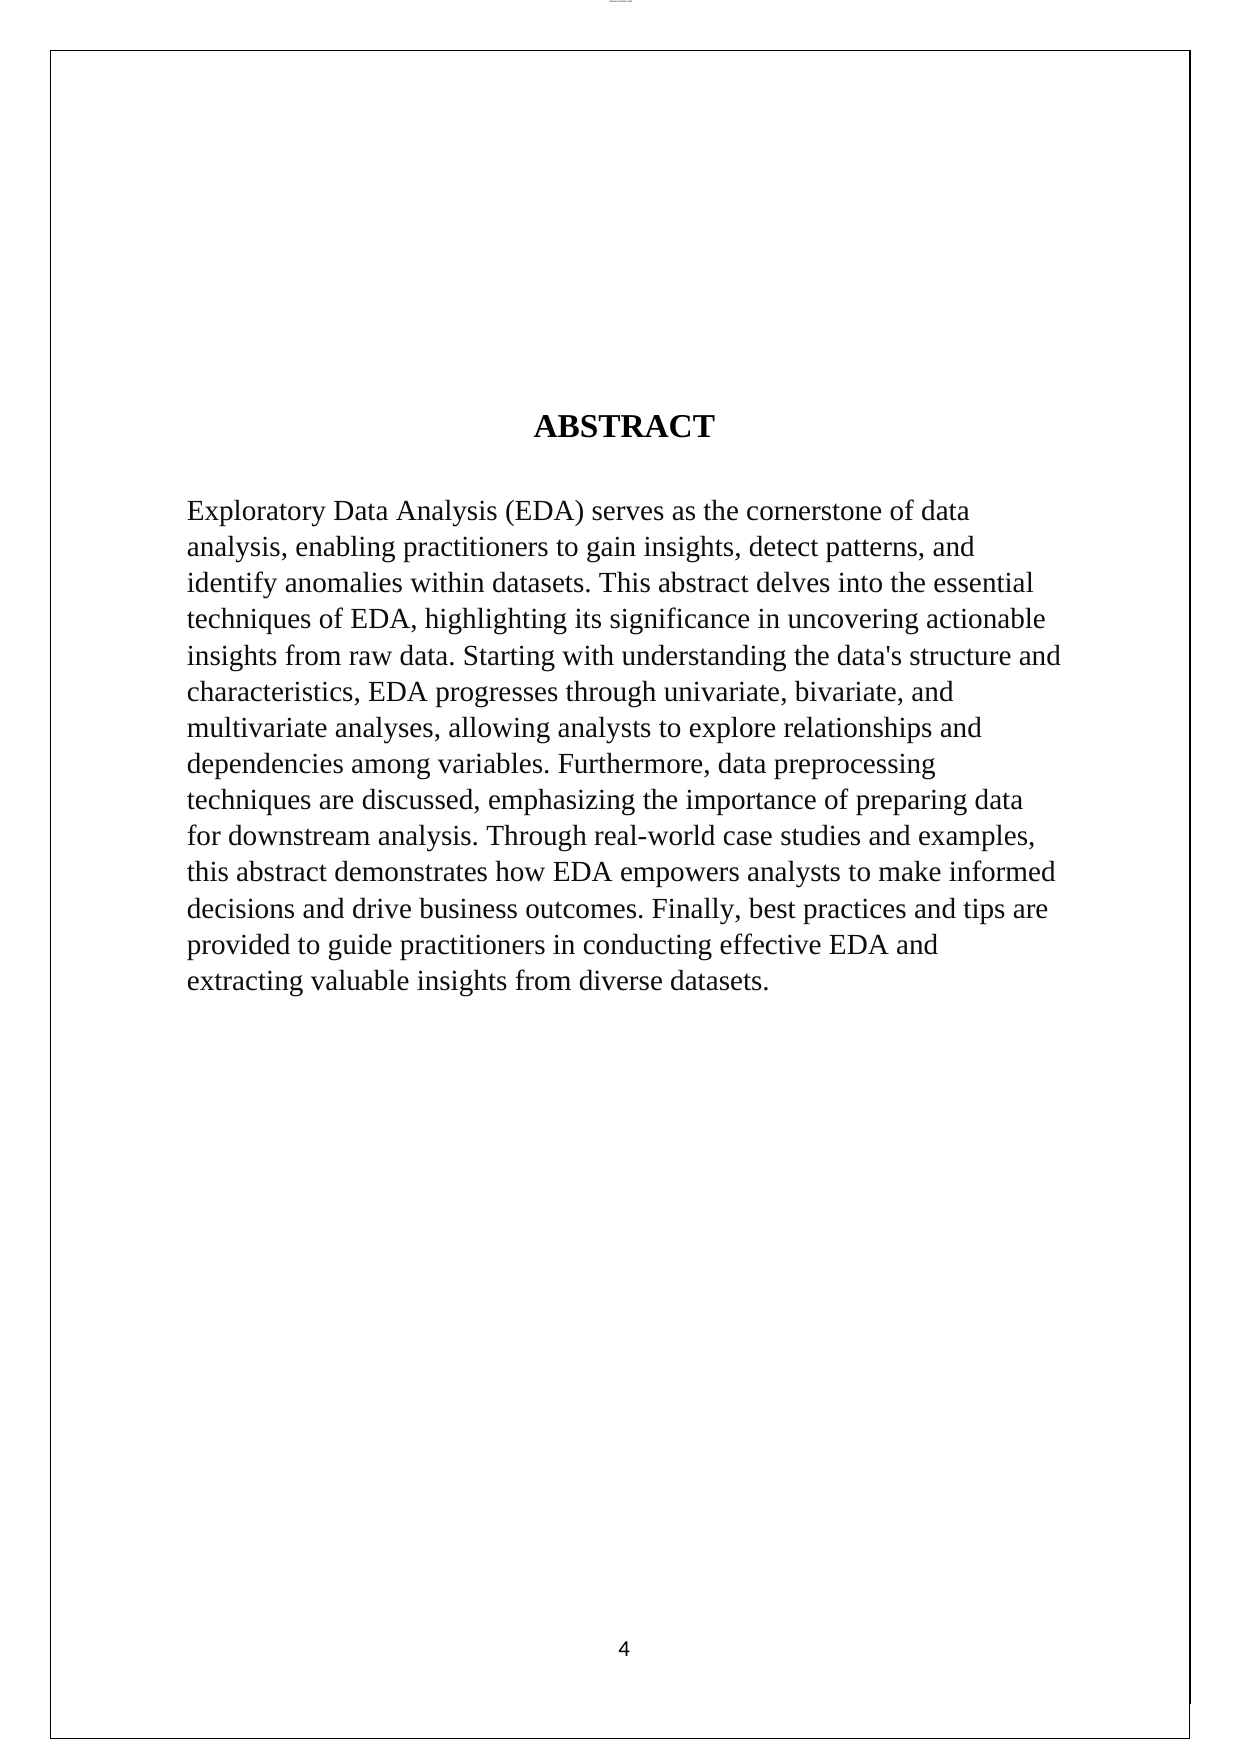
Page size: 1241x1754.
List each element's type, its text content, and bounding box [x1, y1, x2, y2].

subtitle ABSTRACT [187, 407, 1061, 445]
text Exploratory Data Analysis (EDA) serves as the cornerstone of data analysis, enabling practitioners to gain insights, detect patterns, and identify anomalies within datasets. This abstract delves into the essential techniques of EDA, highlighting its significance in uncovering actionable insights from raw data. Starting with understanding the data's structure and characteristics, EDA progresses through univariate, bivariate, and multivariate analyses, allowing analysts to explore relationships and dependencies among variables. Furthermore, data preprocessing techniques are discussed, emphasizing the importance of preparing data for downstream analysis. Through real-world case studies and examples, this abstract demonstrates how EDA empowers analysts to make informed decisions and drive business outcomes. Finally, best practices and tips are provided to guide practitioners in conducting effective EDA and extracting valuable insights from diverse datasets. [187, 493, 1061, 997]
